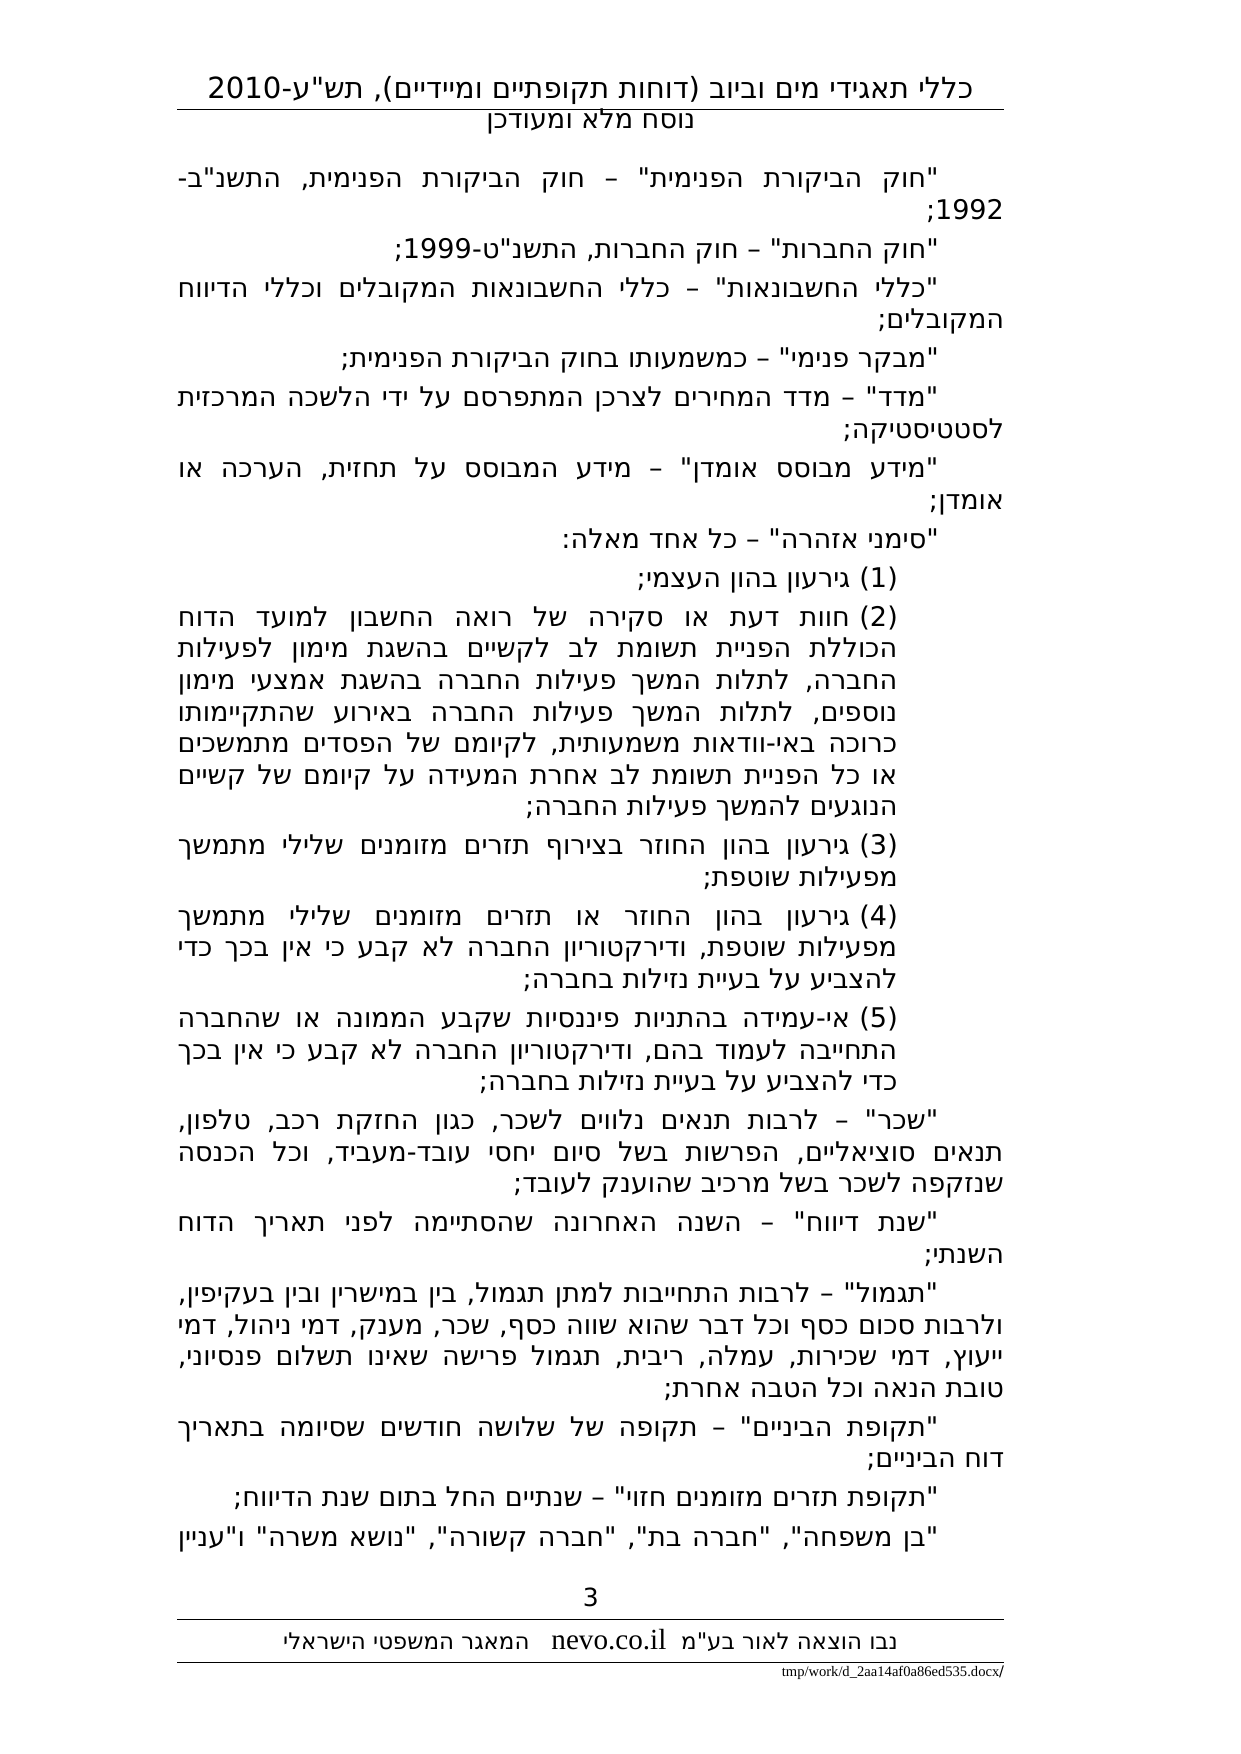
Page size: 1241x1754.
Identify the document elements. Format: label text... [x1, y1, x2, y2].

text "תגמול" – לרבות התחייבות למתן תגמול, בין במישרין ובין בעקיפין, ולרבות סכום כסף וכל דבר שהוא שווה כסף, שכר, מענק, דמי ניהול, דמי ייעוץ, דמי שכירות, עמלה, ריבית, תגמול פרישה שאינו תשלום פנסיוני, טובת הנאה וכל הטבה אחרת; [177, 1277, 1004, 1404]
text "חוק החברות" – חוק החברות, התשנ"ט-1999; [177, 233, 1004, 264]
text "תקופת הביניים" – תקופה של שלושה חודשים שסיומה בתאריך דוח הביניים; [177, 1411, 1004, 1474]
text (3) גירעון בהון החוזר בצירוף תזרים מזומנים שלילי מתמשך מפעילות שוטפת; [177, 829, 898, 893]
text "מידע מבוסס אומדן" – מידע המבוסס על תחזית, הערכה או אומדן; [177, 452, 1004, 516]
text (1) גירעון בהון העצמי; [177, 562, 898, 594]
text (4) גירעון בהון החוזר או תזרים מזומנים שלילי מתמשך מפעילות שוטפת, ודירקטוריון החברה לא קבע כי אין בכך כדי להצביע על בעיית נזילות בחברה; [177, 900, 898, 995]
text "שנת דיווח" – השנה האחרונה שהסתיימה לפני תאריך הדוח השנתי; [177, 1207, 1004, 1270]
text "שכר" – לרבות תנאים נלווים לשכר, כגון החזקת רכב, טלפון, תנאים סוציאליים, הפרשות בשל סיום יחסי עובד-מעביד, וכל הכנסה שנזקפה לשכר בשל מרכיב שהוענק לעובד; [177, 1104, 1004, 1199]
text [177, 1521, 1004, 1552]
text "תקופת תזרים מזומנים חזוי" – שנתיים החל בתום שנת הדיווח; [177, 1482, 1004, 1513]
text "מדד" – מדד המחירים לצרכן המתפרסם על ידי הלשכה המרכזית לסטטיסטיקה; [177, 382, 1004, 445]
text "חוק הביקורת הפנימית" – חוק הביקורת הפנימית, התשנ"ב-1992; [177, 162, 1004, 226]
text (2) חוות דעת או סקירה של רואה החשבון למועד הדוח הכוללת הפניית תשומת לב לקשיים בהשגת מימון לפעילות החברה, לתלות המשך פעילות החברה בהשגת אמצעי מימון נוספים, לתלות המשך פעילות החברה באירוע שהתקיימותו כרוכה באי-וודאות משמעותית, לקיומם של הפסדים מתמשכים או כל הפניית תשומת לב אחרת המעידה על קיומם של קשיים הנוגעים להמשך פעילות החברה; [177, 601, 898, 822]
text (5) אי-עמידה בהתניות פיננסיות שקבע הממונה או שהחברה התחייבה לעמוד בהם, ודירקטוריון החברה לא קבע כי אין בכך כדי להצביע על בעיית נזילות בחברה; [177, 1002, 898, 1097]
text "כללי החשבונאות" – כללי החשבונאות המקובלים וכללי הדיווח המקובלים; [177, 272, 1004, 335]
text "מבקר פנימי" – כמשמעותו בחוק הביקורת הפנימית; [177, 343, 1004, 374]
text "סימני אזהרה" – כל אחד מאלה: [177, 523, 1004, 554]
